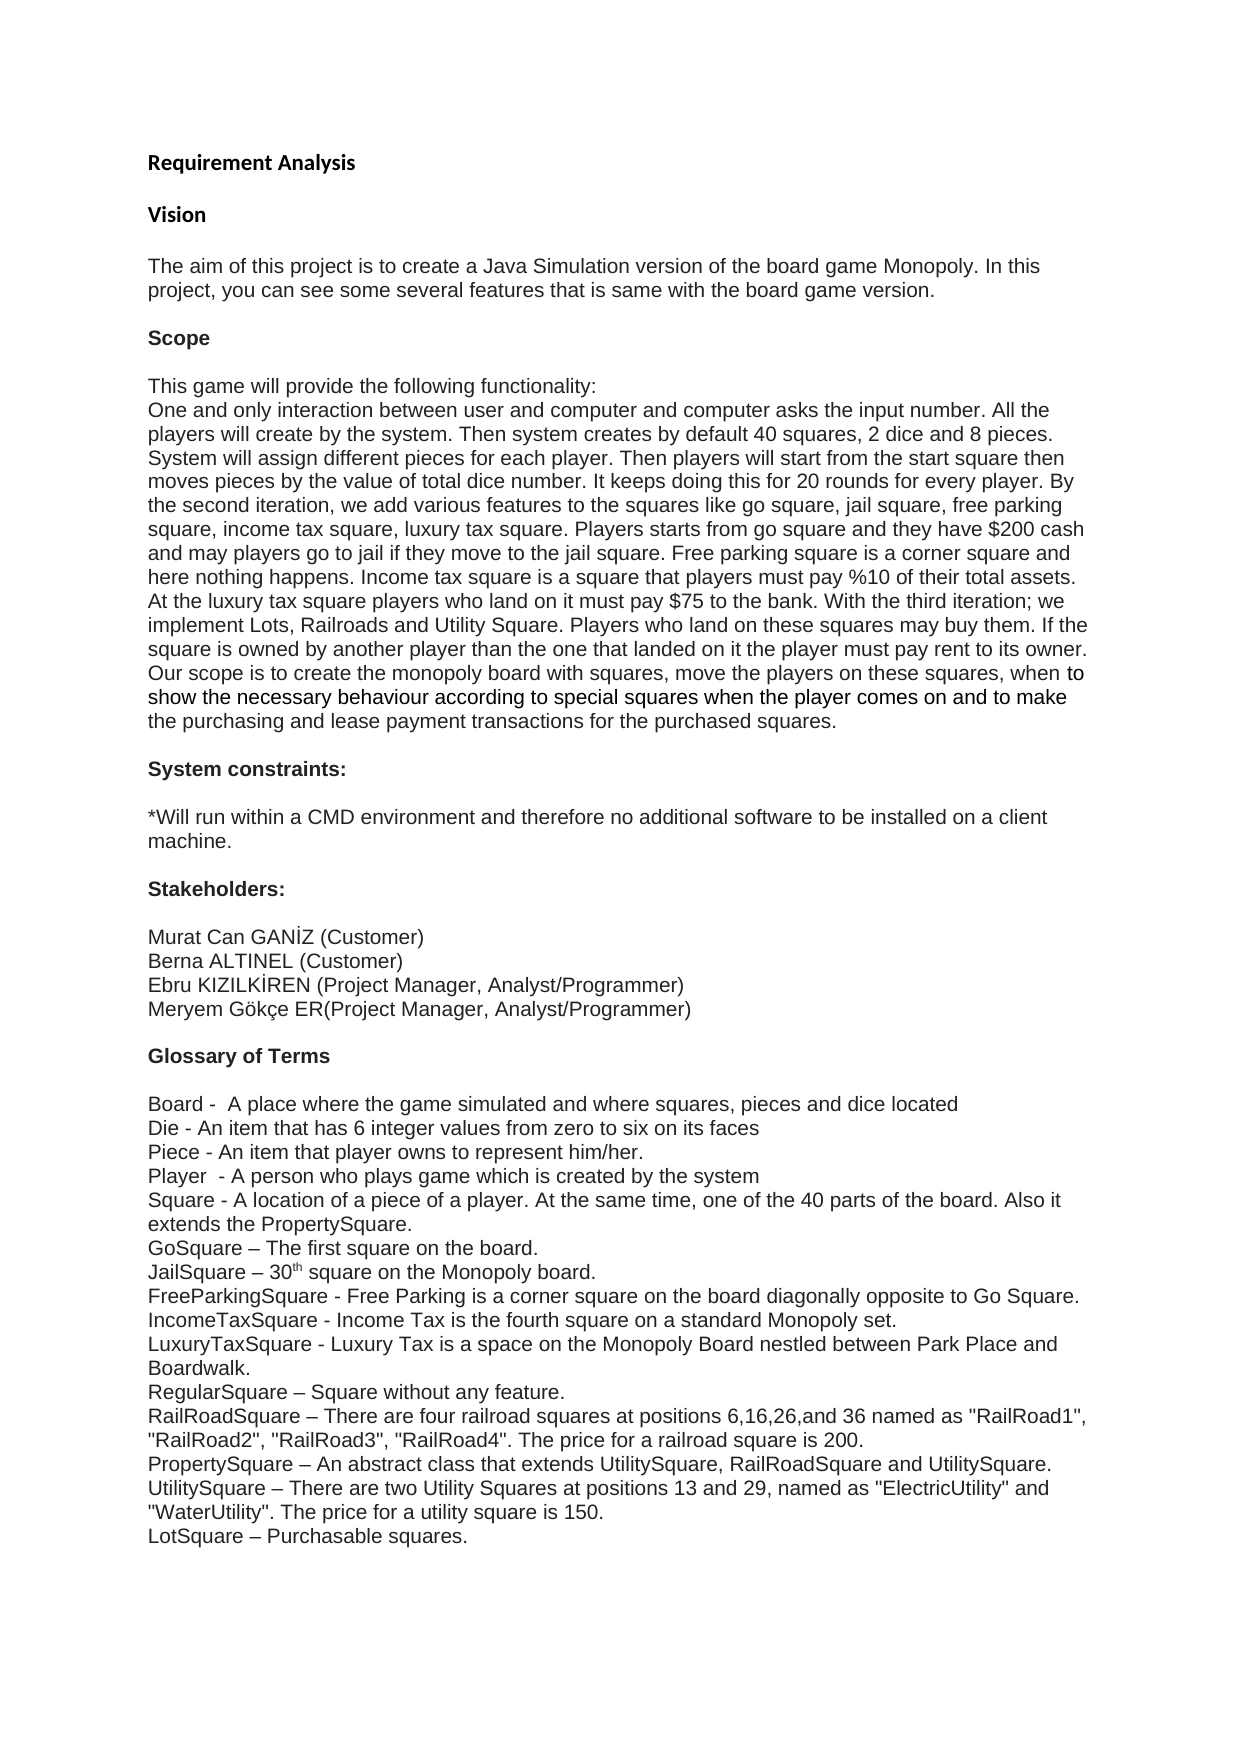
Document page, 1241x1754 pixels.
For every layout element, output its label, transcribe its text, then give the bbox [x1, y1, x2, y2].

text RailRoadSquare – There are four railroad squares at positions 6,16,26,and 36 named as "RailRoad1", "RailRoad2", "RailRoad3", "RailRoad4". The price for a railroad square is 200. [148, 1404, 1093, 1452]
text Stakeholders: [148, 877, 1093, 901]
text Berna ALTINEL (Customer) [148, 948, 1093, 972]
text JailSquare – 30th square on the Monopoly board. [148, 1260, 1093, 1284]
text GoSquare – The first square on the board. [148, 1236, 1093, 1260]
text The aim of this project is to create a Java Simulation version of the board game Monopoly. In this project, you can see some several features that is same with the board game version. [148, 254, 1093, 302]
text PropertySquare – An abstract class that extends UtilitySquare, RailRoadSquare and UtilitySquare. [148, 1452, 1093, 1476]
text FreeParkingSquare - Free Parking is a corner square on the board diagonally opposite to Go Square. [148, 1284, 1093, 1308]
text Scope [148, 326, 1093, 349]
text RegularSquare – Square without any feature. [148, 1380, 1093, 1404]
text the second iteration, we add various features to the squares like go square, jail square, free parking square, income tax square, luxury tax square. Players starts from go square and they have $200 cash and may players go to jail if they move to the jail square. Free parking square is a corner square and here nothing happens. Income tax square is a square that players must pay %10 of their total assets. [148, 493, 1093, 589]
text Meryem Gökçe ER(Project Manager, Analyst/Programmer) [148, 996, 1093, 1020]
text Requirement Analysis [148, 148, 1093, 176]
text At the luxury tax square players who land on it must pay $75 to the bank. With the third iteration; we implement Lots, Railroads and Utility Square. Players who land on these squares may buy them. If the square is owned by another player than the one that landed on it the player must pay rent to its owner. [148, 589, 1093, 661]
text Vision [148, 201, 1093, 229]
text LuxuryTaxSquare - Luxury Tax is a space on the Monopoly Board nestled between Park Place and Boardwalk. [148, 1332, 1093, 1380]
text Piece - An item that player owns to represent him/her. [148, 1140, 1093, 1164]
text Square - A location of a piece of a player. At the same time, one of the 40 parts of the board. Also it extends the PropertySquare. [148, 1188, 1093, 1236]
text System constraints: [148, 757, 1093, 781]
text Murat Can GANİZ (Customer) [148, 924, 1093, 948]
text Board - A place where the game simulated and where squares, pieces and dice located [148, 1092, 1093, 1116]
text Die - An item that has 6 integer values from zero to six on its faces [148, 1116, 1093, 1140]
text IncomeTaxSquare - Income Tax is the fourth square on a standard Monopoly set. [148, 1308, 1093, 1332]
text UtilitySquare – There are two Utility Squares at positions 13 and 29, named as "ElectricUtility" and "WaterUtility". The price for a utility square is 150. [148, 1476, 1093, 1523]
text Our scope is to create the monopoly board with squares, move the players on these squares, when to show the necessary behaviour according to special squares when the player comes on and to make the purchasing and lease payment transactions for the purchased squares. [148, 661, 1093, 733]
text *Will run within a CMD environment and therefore no additional software to be installed on a client machine. [148, 805, 1093, 853]
text One and only interaction between user and computer and computer asks the input number. All the players will create by the system. Then system creates by default 40 squares, 2 dice and 8 pieces. System will assign different pieces for each player. Then players will start from the start square then moves pieces by the value of total dice number. It keeps doing this for 20 rounds for every player. By [148, 397, 1093, 493]
text Ebru KIZILKİREN (Project Manager, Analyst/Programmer) [148, 972, 1093, 996]
text LotSquare – Purchasable squares. [148, 1523, 1093, 1547]
text This game will provide the following functionality: [148, 373, 1093, 397]
text Glossary of Terms [148, 1044, 1093, 1068]
text Player - A person who plays game which is created by the system [148, 1164, 1093, 1188]
